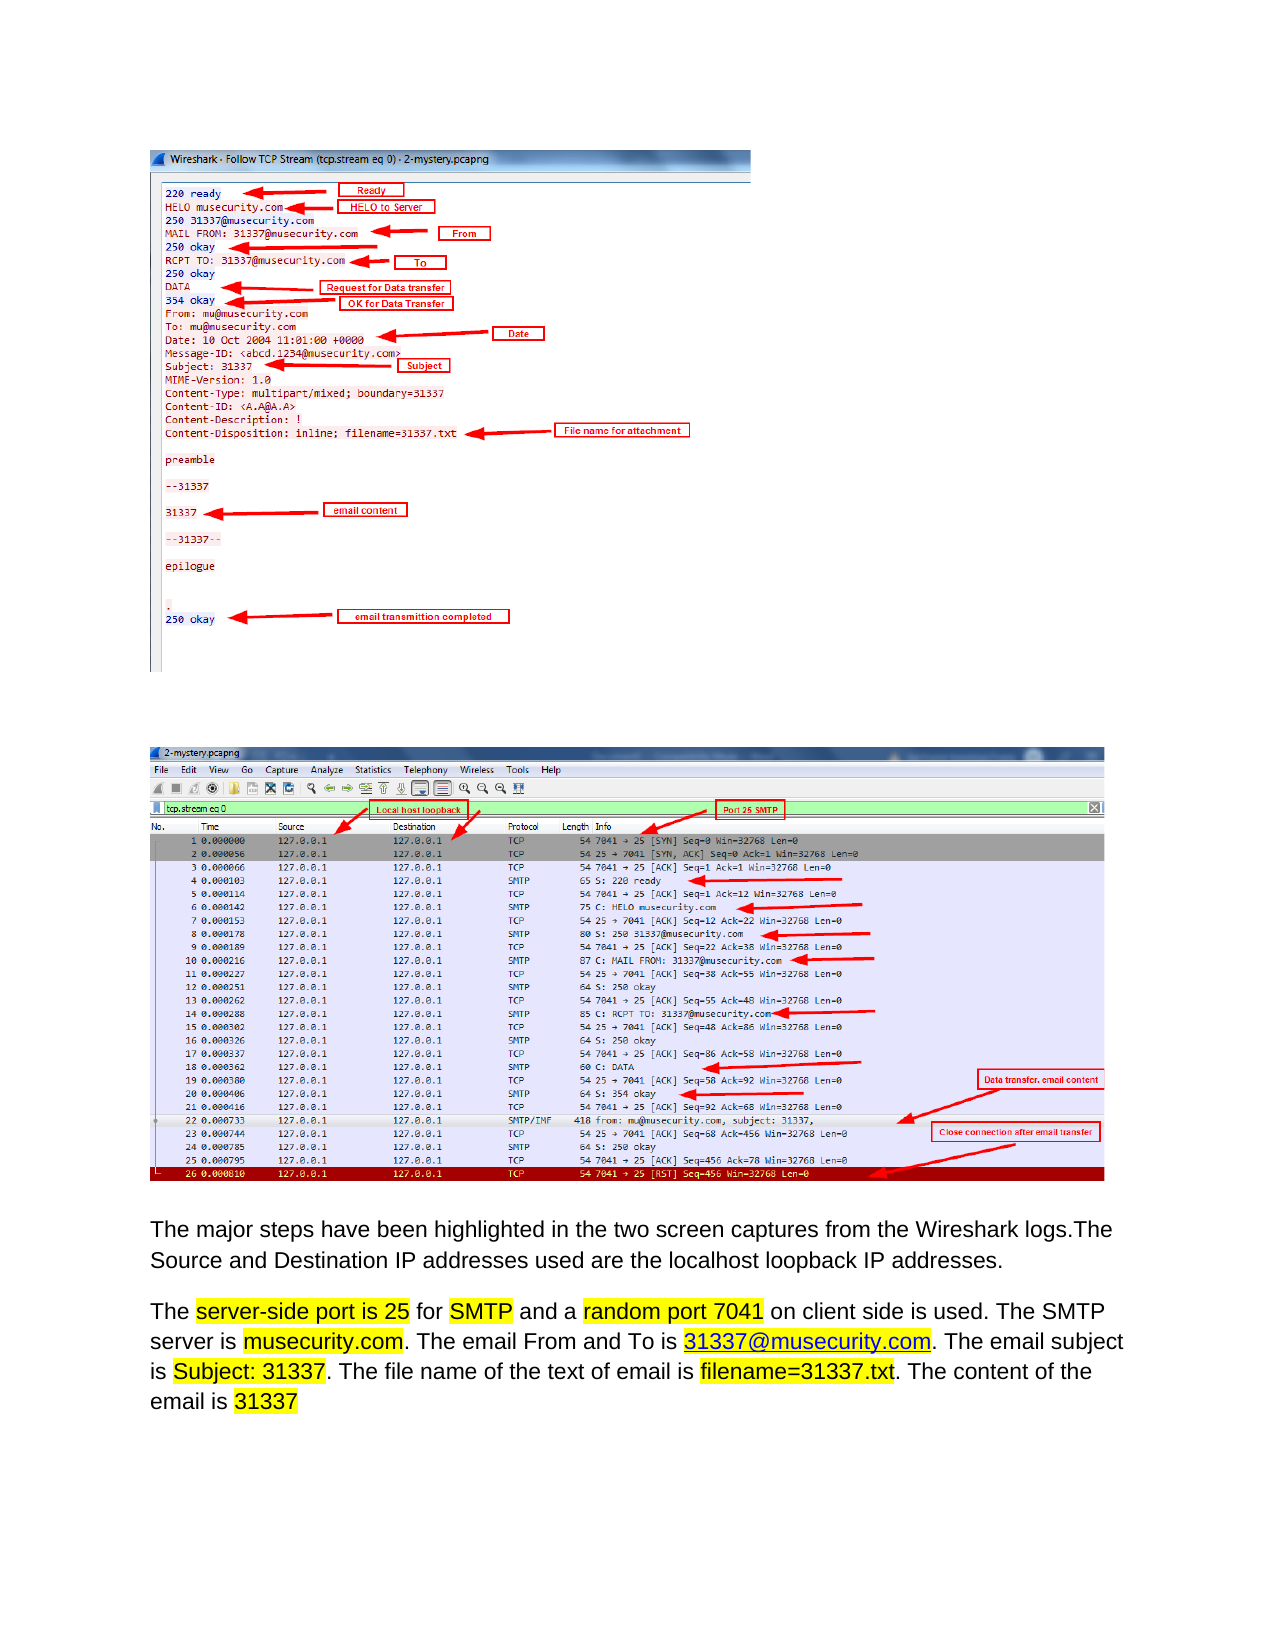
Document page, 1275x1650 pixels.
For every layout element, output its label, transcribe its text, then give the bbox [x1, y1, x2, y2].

text The major steps have been highlighted in the two screen captures from the Wireshark logs.The Source and Destination IP addresses used are the localhost loopback IP addresses. [150, 1216, 1125, 1273]
picture [150, 747, 1105, 1192]
text The server-side port is 25 for SMTP and a random port 7041 on client side is used. The SMTP server is musecurity.com. The email From and To is 31337@musecurity.com. The email subject is Subject: 31337. The file name of the text of email is filename=31337.txt. The content of the email is 31337 [150, 1298, 1125, 1414]
picture [150, 150, 751, 672]
